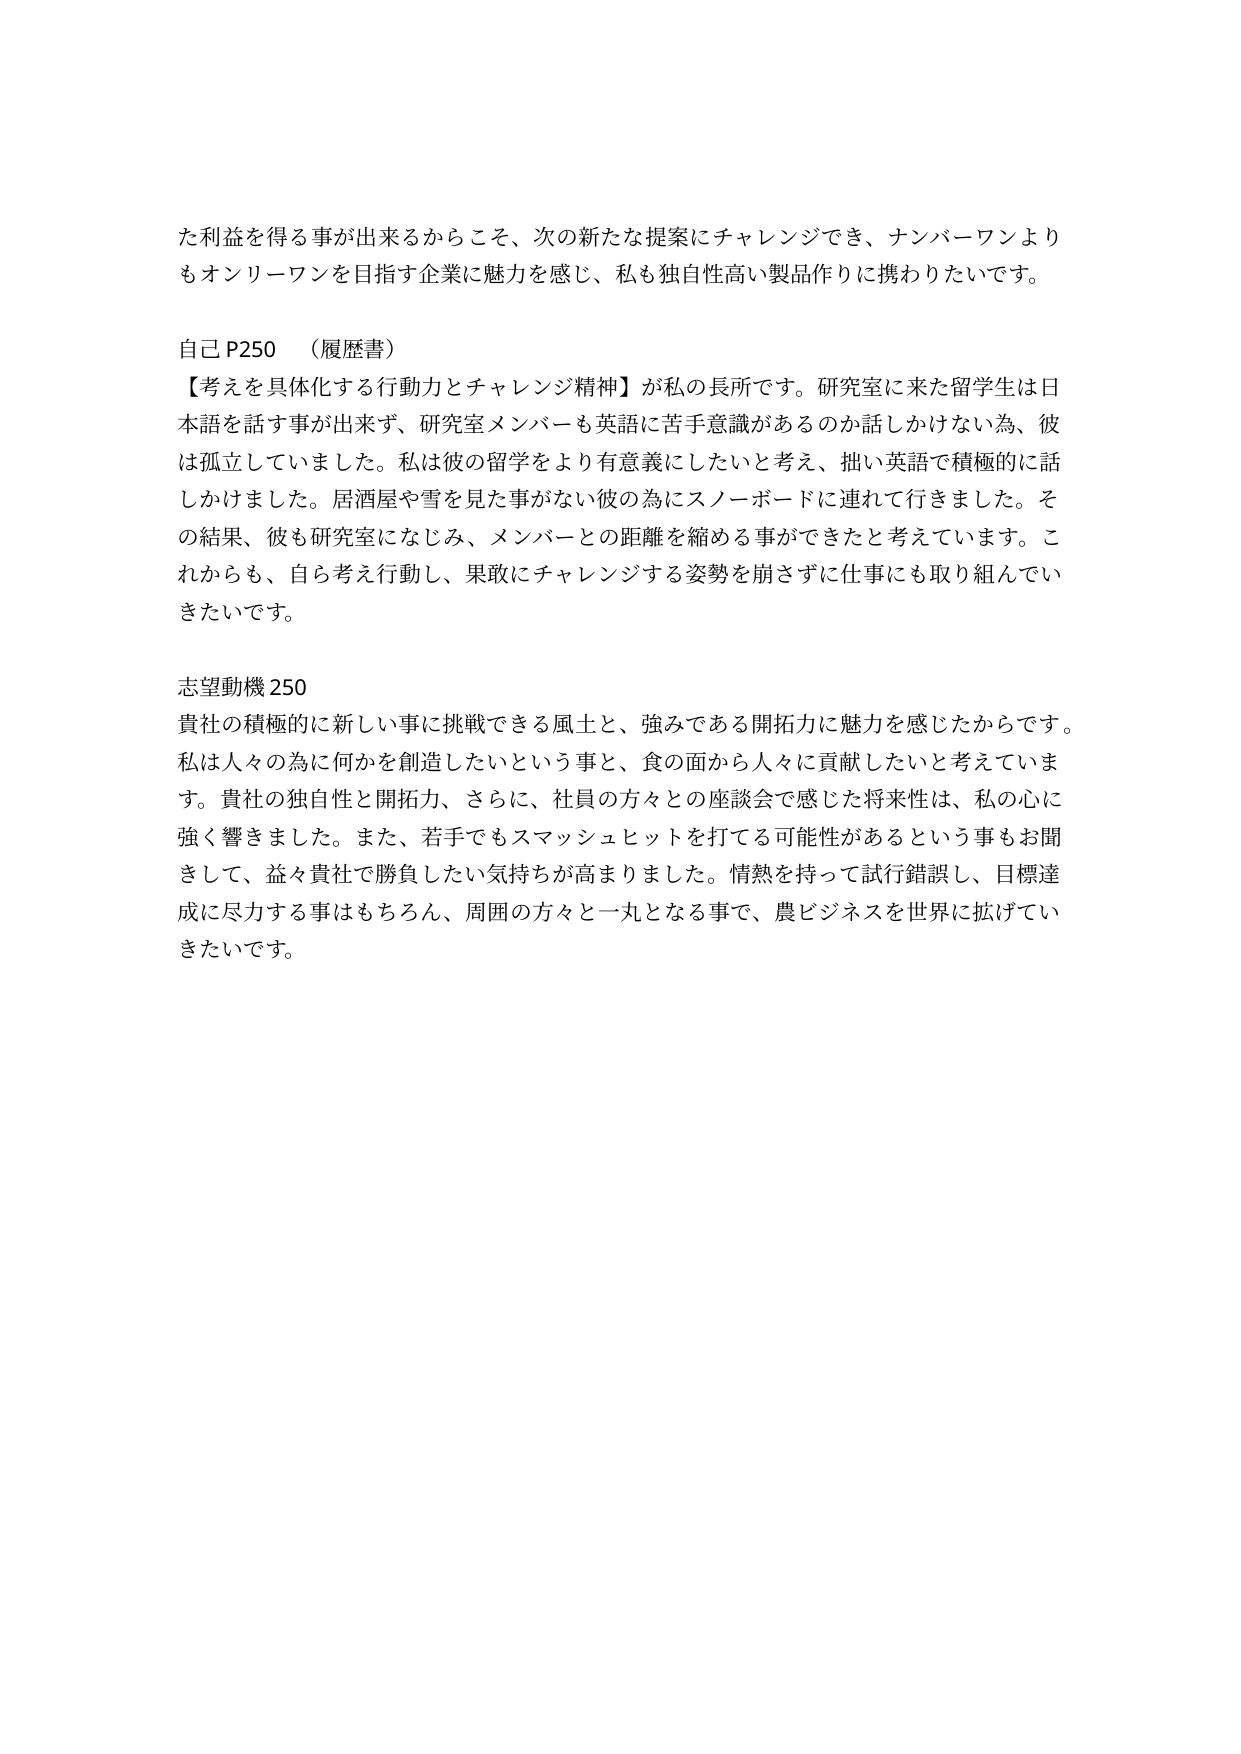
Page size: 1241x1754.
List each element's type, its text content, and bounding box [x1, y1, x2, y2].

text 自己P250 （履歴書） [177, 329, 1063, 367]
text 志望動機250 [177, 667, 1063, 704]
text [177, 217, 1063, 292]
text 【考えを具体化する行動力とチャレンジ精神】が私の長所です。研究室に来た留学生は日本語を話す事が出来ず、研究室メンバーも英語に苦手意識があるのか話しかけない為、彼は孤立していました。私は彼の留学をより有意義にしたいと考え、拙い英語で積極的に話しかけました。居酒屋や雪を見た事がない彼の為にスノーボードに連れて行きました。その結果、彼も研究室になじみ、メンバーとの距離を縮める事ができたと考えています。これからも、自ら考え行動し、果敢にチャレンジする姿勢を崩さずに仕事にも取り組んでいきたいです。 [177, 367, 1063, 629]
text 貴社の積極的に新しい事に挑戦できる風土と、強みである開拓力に魅力を感じたからです。私は人々の為に何かを創造したいという事と、食の面から人々に貢献したいと考えています。貴社の独自性と開拓力、さらに、社員の方々との座談会で感じた将来性は、私の心に強く響きました。また、若手でもスマッシュヒットを打てる可能性があるという事もお聞きして、益々貴社で勝負したい気持ちが高まりました。情熱を持って試行錯誤し、目標達成に尽力する事はもちろん、周囲の方々と一丸となる事で、農ビジネスを世界に拡げていきたいです。 [177, 704, 1063, 967]
